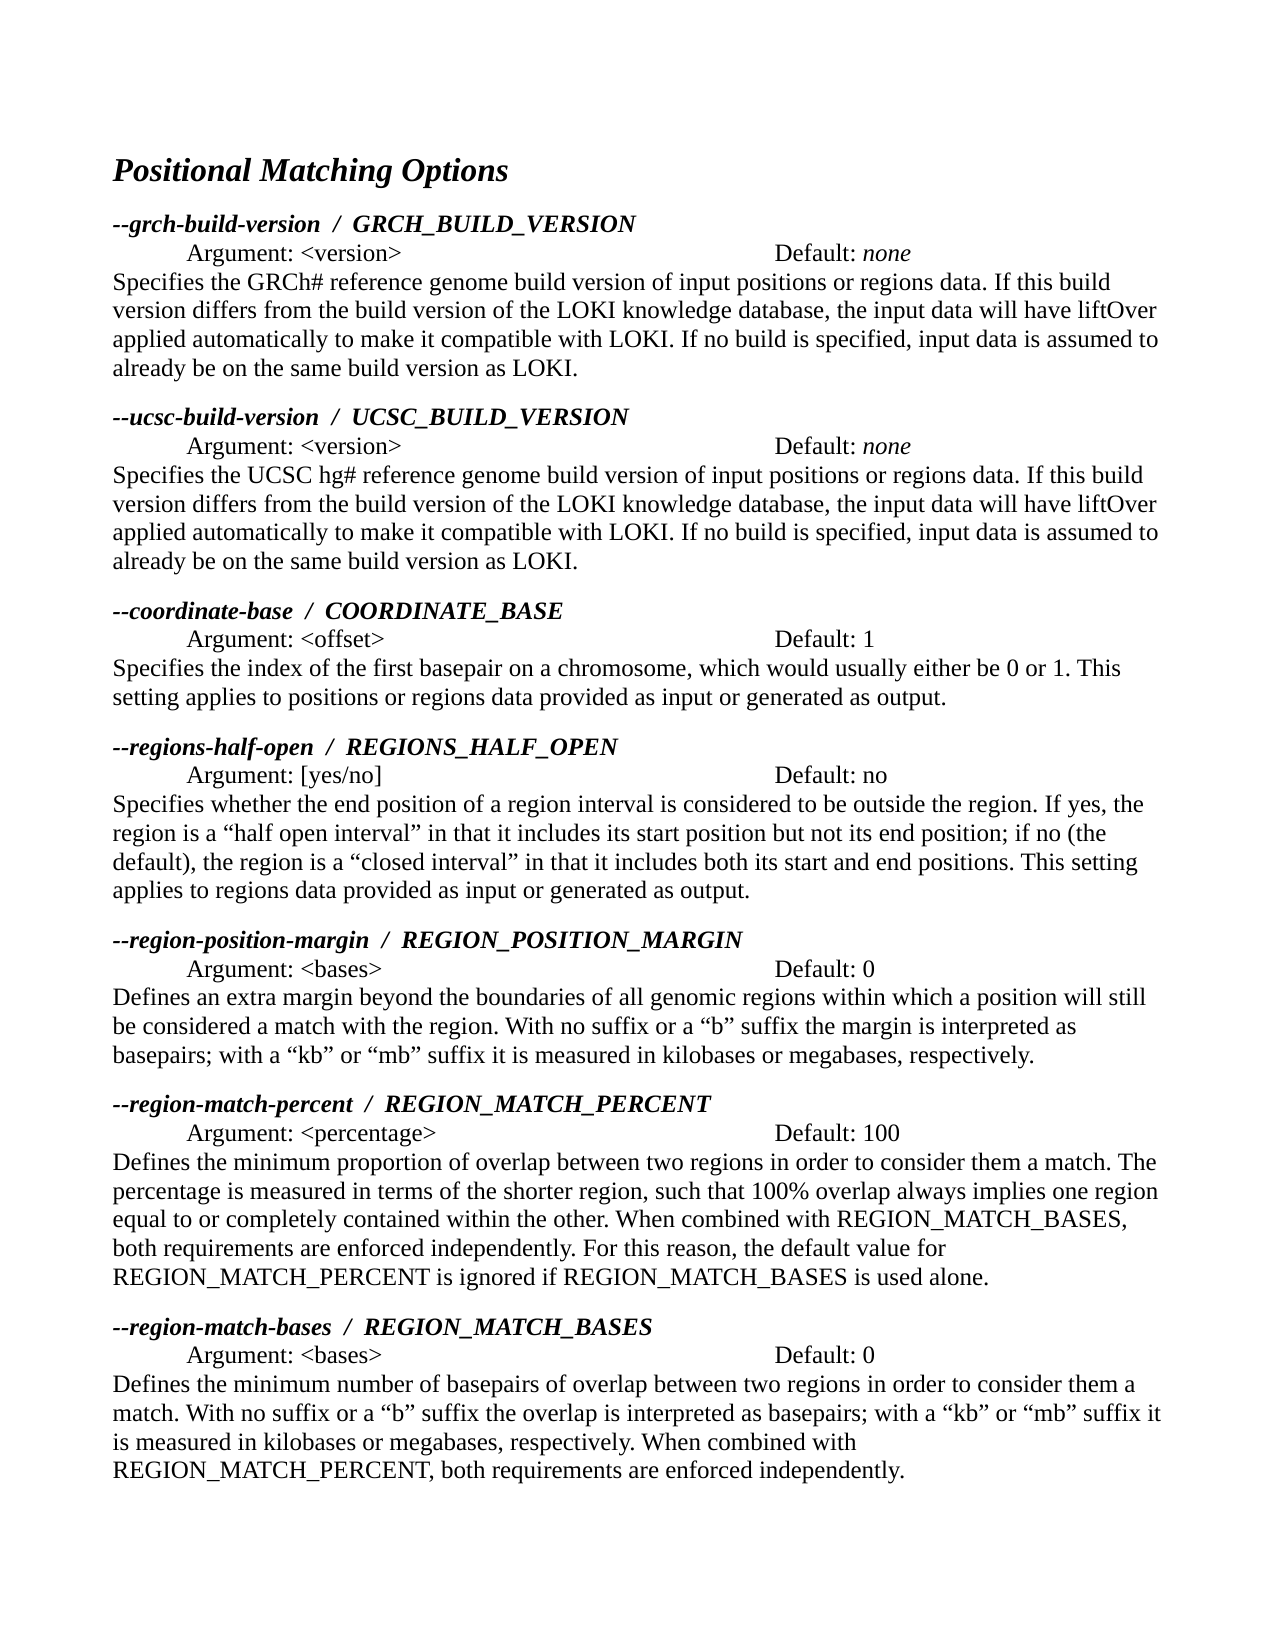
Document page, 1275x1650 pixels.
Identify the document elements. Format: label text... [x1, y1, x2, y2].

subtitle Positional Matching Options [112, 150, 1162, 188]
text Argument: <bases> Default: 0 [112, 954, 1162, 982]
text Argument: <percentage> Default: 100 [112, 1118, 1162, 1147]
text Defines the minimum proportion of overlap between two regions in order to consider them a match. The percentage is measured in terms of the shorter region, such that 100% overlap always implies one region equal to or completely contained within the other. When combined with REGION_MATCH_BASES, both requirements are enforced independently. For this reason, the default value for REGION_MATCH_PERCENT is ignored if REGION_MATCH_BASES is used alone. [112, 1147, 1162, 1291]
subtitle --region-position-margin / REGION_POSITION_MARGIN [112, 925, 1162, 954]
text Argument: <bases> Default: 0 [112, 1340, 1162, 1369]
subtitle --region-match-percent / REGION_MATCH_PERCENT [112, 1089, 1162, 1118]
text Defines the minimum number of basepairs of overlap between two regions in order to consider them a match. With no suffix or a “b” suffix the overlap is interpreted as basepairs; with a “kb” or “mb” suffix it is measured in kilobases or megabases, respectively. When combined with REGION_MATCH_PERCENT, both requirements are enforced independently. [112, 1369, 1162, 1484]
subtitle --region-match-bases / REGION_MATCH_BASES [112, 1312, 1162, 1340]
text Defines an extra margin beyond the boundaries of all genomic regions within which a position will still be considered a match with the region. With no suffix or a “b” suffix the margin is interpreted as basepairs; with a “kb” or “mb” suffix it is measured in kilobases or megabases, respectively. [112, 982, 1162, 1069]
